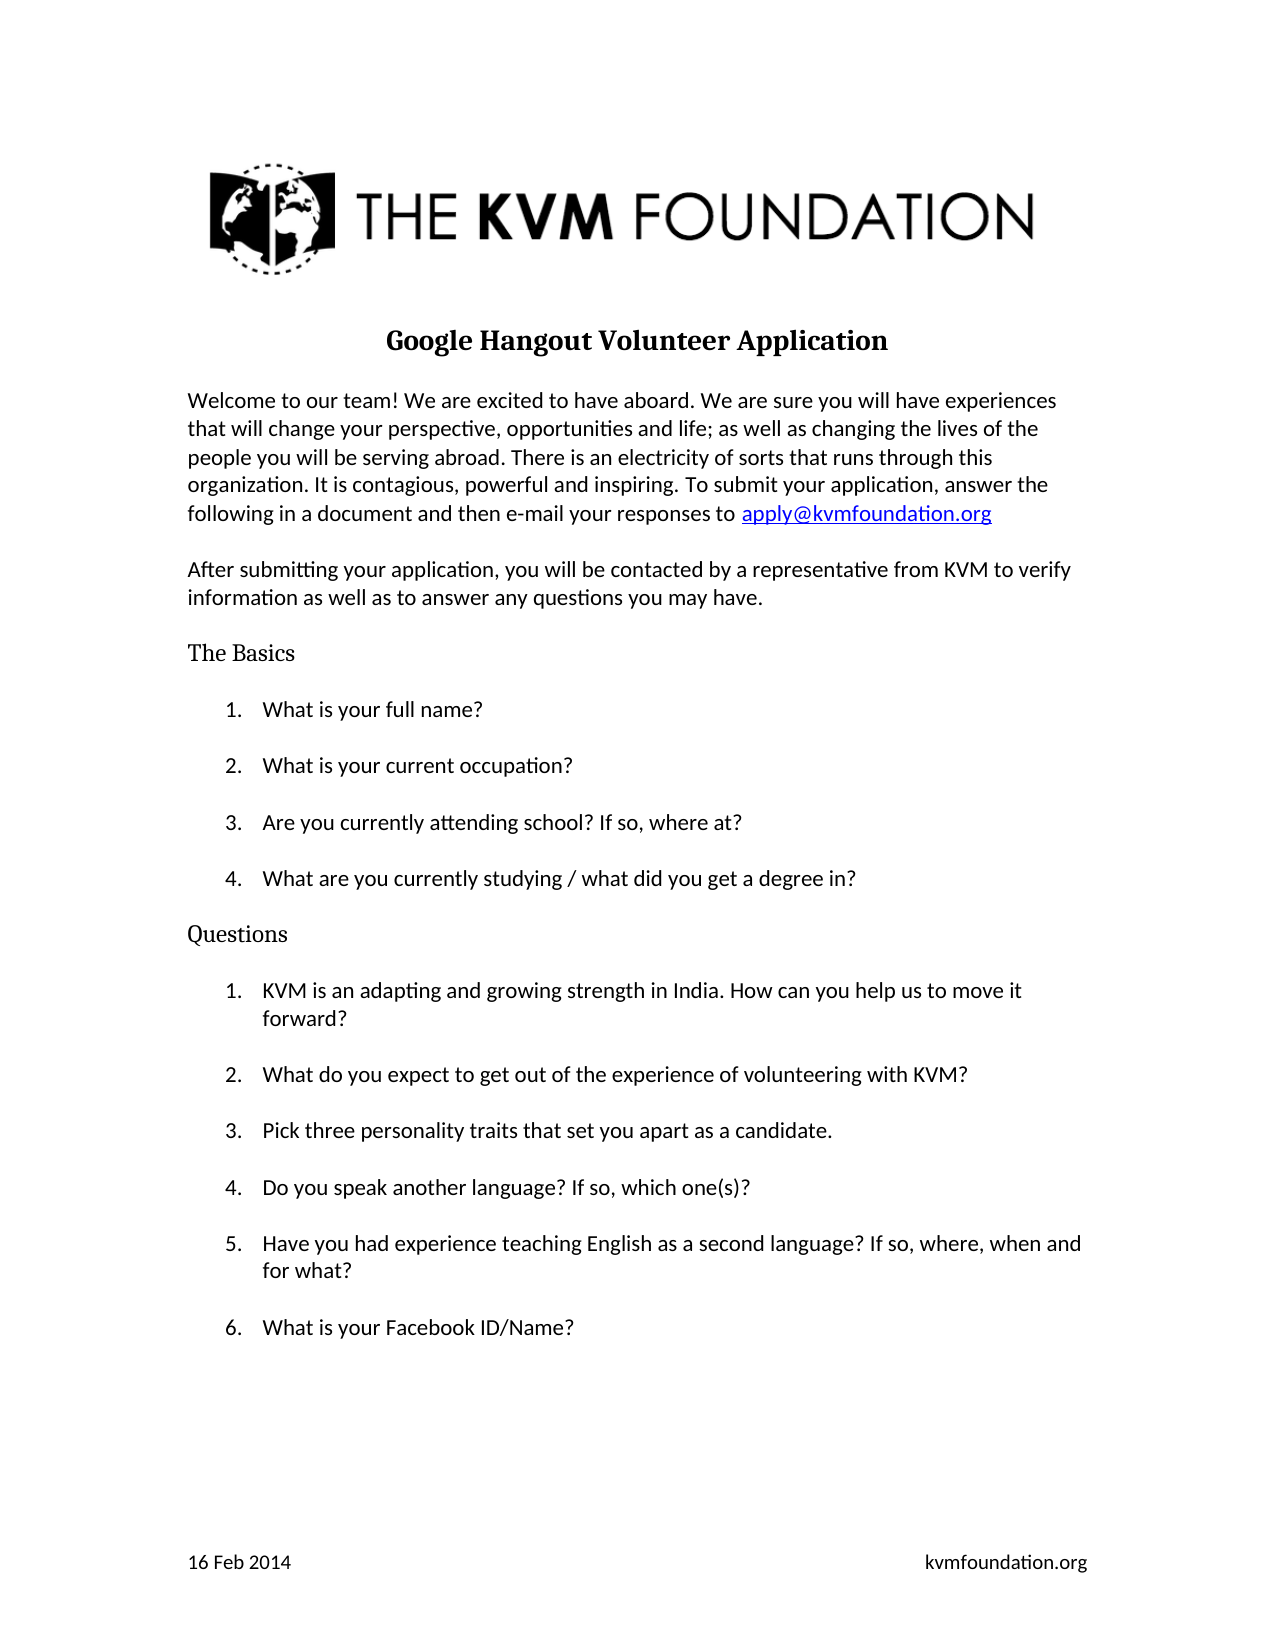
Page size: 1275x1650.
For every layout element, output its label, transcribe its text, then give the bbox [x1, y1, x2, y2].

list Are you currently attending school? If so, where at? [225, 808, 1087, 836]
list What is your full name? [225, 696, 1087, 723]
list What is your current occupation? [225, 752, 1087, 779]
picture [187, 150, 1073, 296]
list What is your Facebook ID/Name? [225, 1313, 1087, 1341]
text Welcome to our team! We are excited to have aboard. We are sure you will have experiences that will change your perspective, opportunities and life; as well as changing the lives of the people you will be serving abroad. There is an electricity of sorts that runs through this organization. It is contagious, powerful and inspiring. To submit your application, answer the following in a document and then e-mail your responses to apply@kvmfoundation.org [187, 387, 1087, 527]
text Questions [187, 920, 1087, 948]
text Google Hangout Volunteer Application [187, 324, 1087, 358]
list What are you currently studying / what did you get a degree in? [225, 864, 1087, 892]
list Do you speak another language? If so, which one(s)? [225, 1173, 1087, 1201]
text The Basics [187, 639, 1087, 667]
list KVM is an adapting and growing strength in India. How can you help us to move it forward? [225, 976, 1087, 1032]
text After submitting your application, you will be contacted by a representative from KVM to verify information as well as to answer any questions you may have. [187, 555, 1087, 611]
list What do you expect to get out of the experience of volunteering with KVM? [225, 1061, 1087, 1088]
list Pick three personality traits that set you apart as a candidate. [225, 1117, 1087, 1144]
list Have you had experience teaching English as a second language? If so, where, when and for what? [225, 1229, 1087, 1285]
